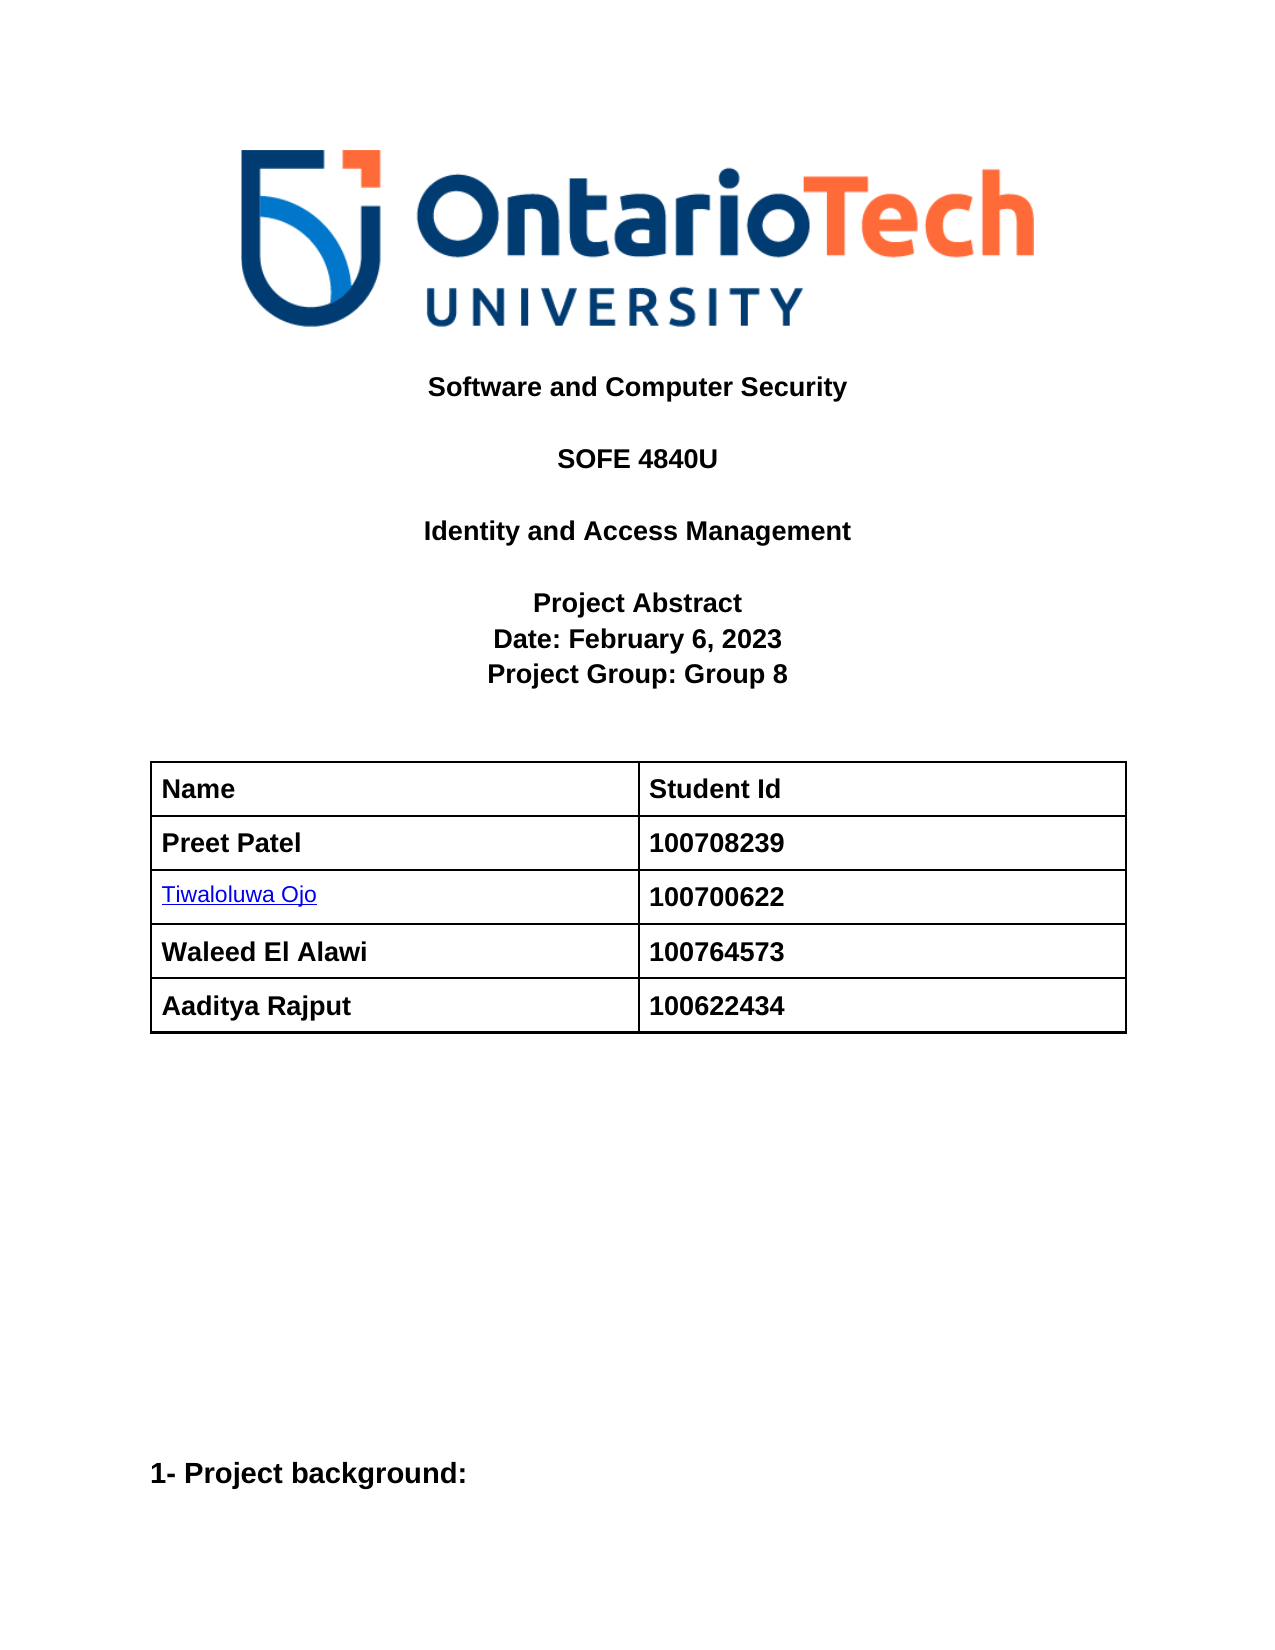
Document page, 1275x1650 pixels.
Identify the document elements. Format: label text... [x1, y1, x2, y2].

table_cell Preet Patel [152, 817, 638, 869]
text SOFE 4840U [150, 443, 1125, 474]
table_cell Tiwaloluwa Ojo [152, 871, 638, 923]
text Software and Computer Security [150, 371, 1125, 402]
text Date: February 6, 2023 [150, 623, 1125, 654]
text Project Abstract [150, 587, 1125, 618]
table_header Student Id [640, 763, 1125, 815]
table_cell 100764573 [640, 925, 1125, 977]
picture [241, 150, 1034, 327]
text Project Group: Group 8 [150, 658, 1125, 690]
table_header Name [152, 763, 638, 815]
table_cell Waleed El Alawi [152, 925, 638, 977]
text Identity and Access Management [150, 515, 1125, 546]
table_cell 100622434 [640, 979, 1125, 1031]
subtitle 1- Project background: [150, 1456, 1125, 1490]
table_cell 100708239 [640, 817, 1125, 869]
table_cell 100700622 [640, 871, 1125, 923]
table_cell Aaditya Rajput [152, 979, 638, 1031]
